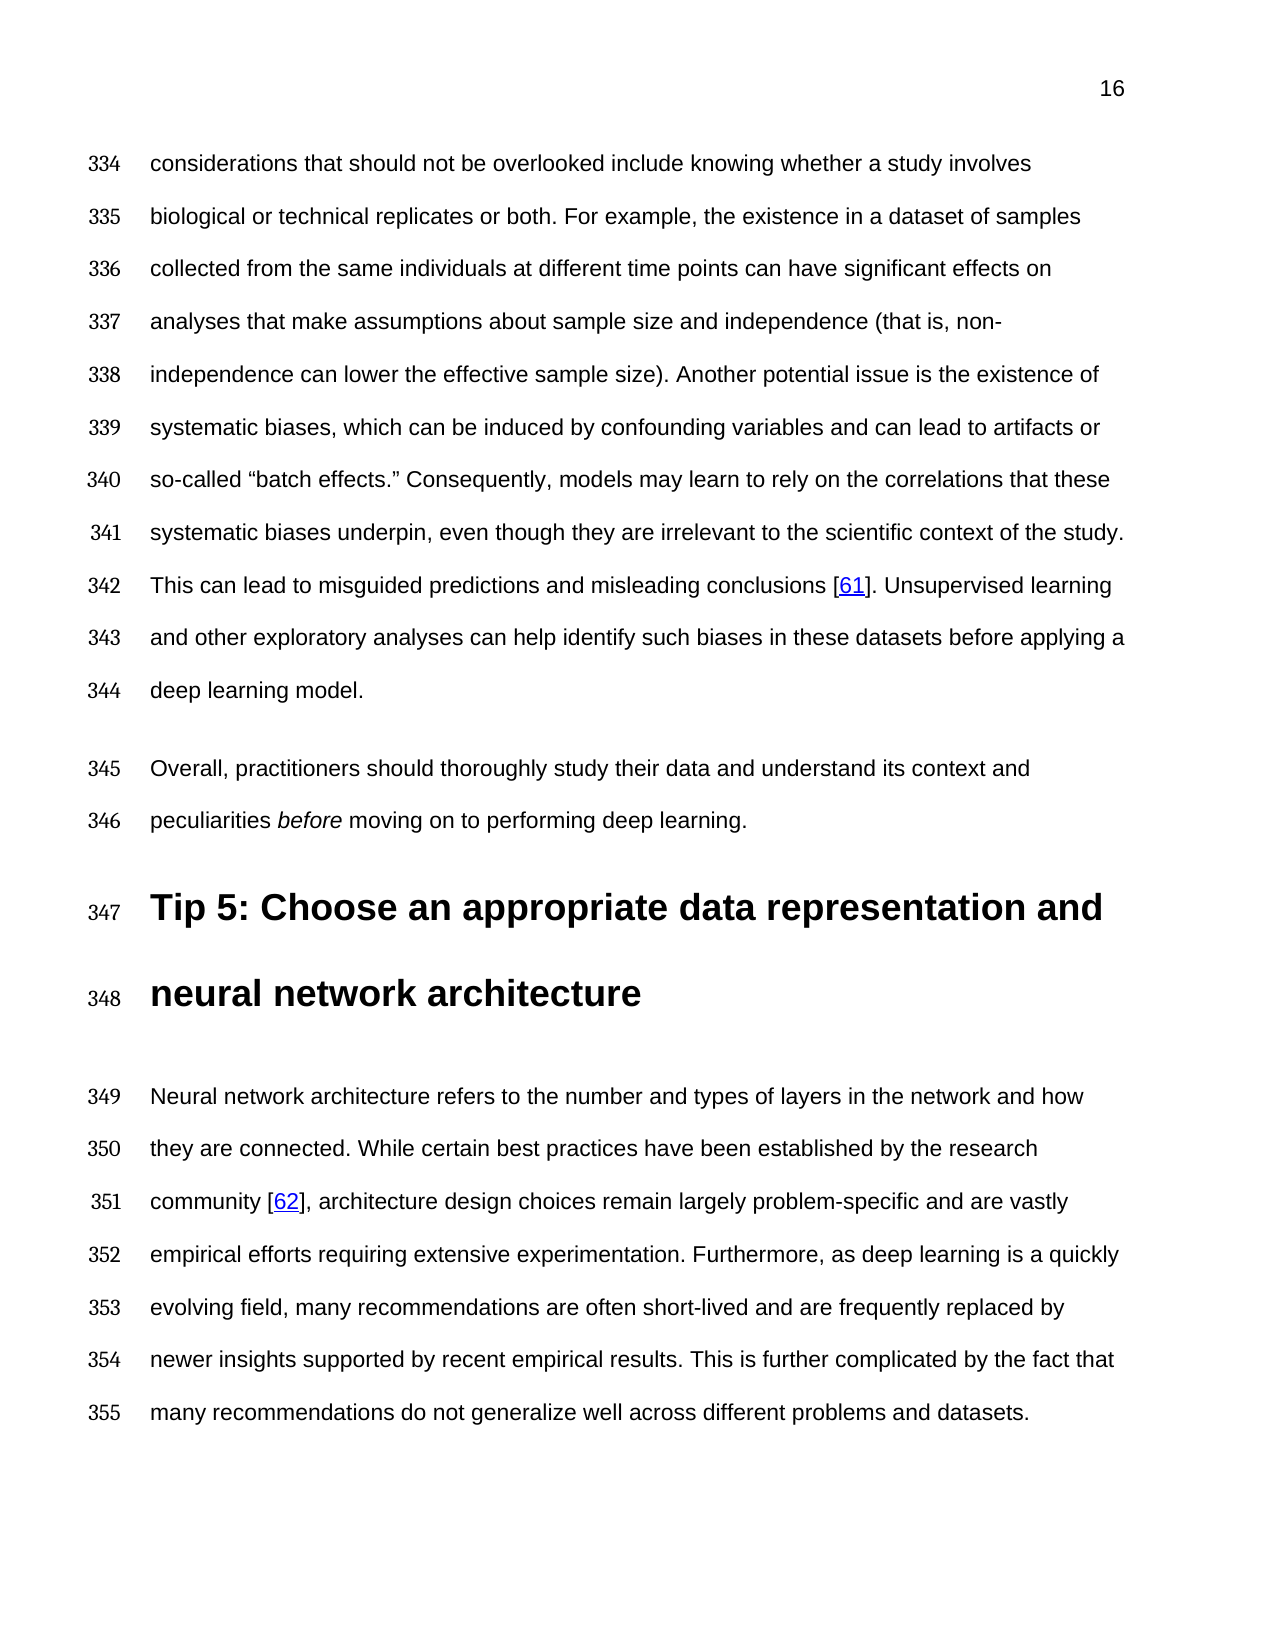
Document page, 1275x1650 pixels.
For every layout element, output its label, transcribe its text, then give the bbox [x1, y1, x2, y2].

subtitle Tip 5: Choose an appropriate data representation and neural network architecture [150, 885, 1125, 1014]
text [150, 1083, 1125, 1425]
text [150, 150, 1125, 703]
text Overall, practitioners should thoroughly study their data and understand its context and peculiarities before moving on to performing deep learning. [150, 755, 1125, 834]
